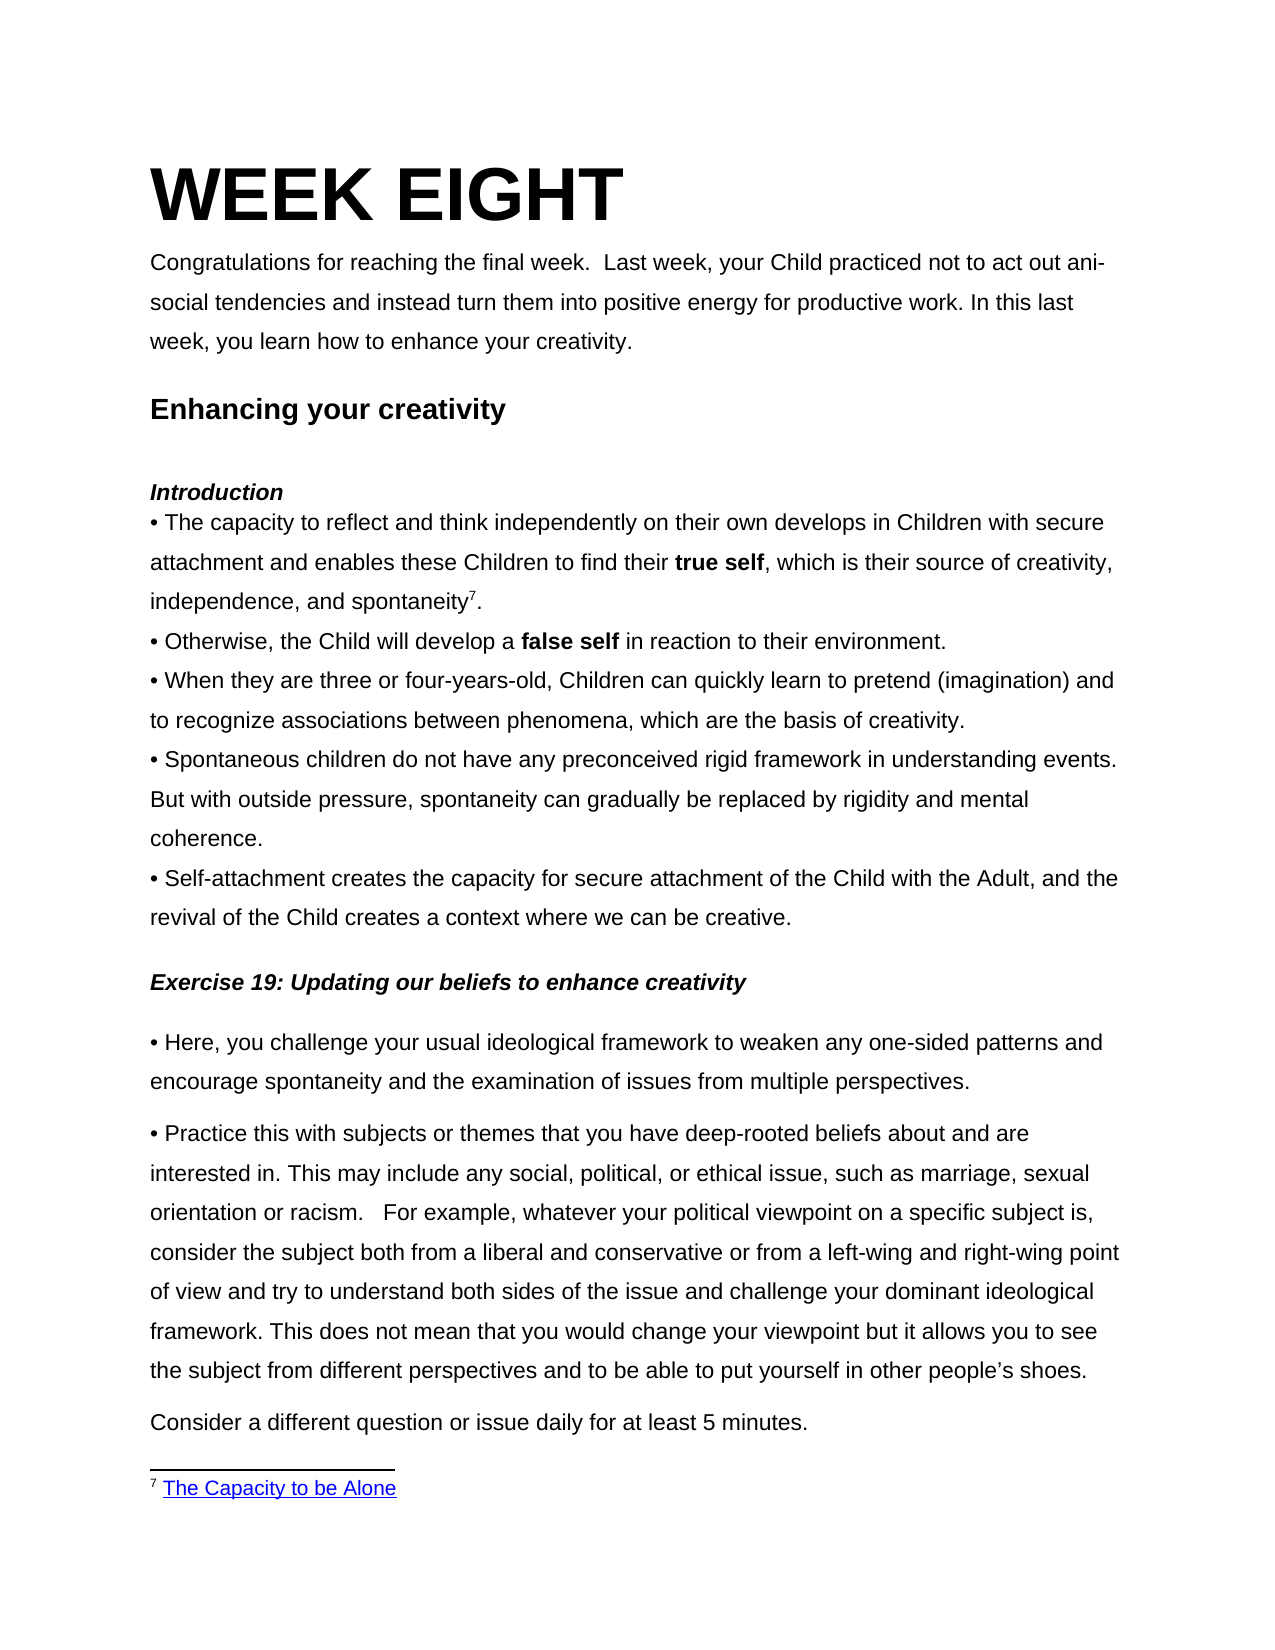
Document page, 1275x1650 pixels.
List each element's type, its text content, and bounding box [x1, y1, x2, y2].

text • Self-attachment creates the capacity for secure attachment of the Child with the Adult, and the revival of the Child creates a context where we can be creative. [150, 865, 1125, 931]
text • The capacity to reflect and think independently on their own develops in Children with secure attachment and enables these Children to find their true self, which is their source of creativity, independence, and spontaneity. [150, 509, 1125, 615]
text Enhancing your creativity [150, 392, 1125, 426]
text • When they are three or four-years-old, Children can quickly learn to pretend (imagination) and to recognize associations between phenomena, which are the basis of creativity. [150, 667, 1125, 733]
text • Practice this with subjects or themes that you have deep-rooted beliefs about and are interested in. This may include any social, political, or ethical issue, such as marriage, sexual orientation or racism. For example, whatever your political viewpoint on a specific subject is, consider the subject both from a liberal and conservative or from a left-wing and right-wing point of view and try to understand both sides of the issue and challenge your dominant ideological framework. This does not mean that you would change your viewpoint but it allows you to see the subject from different perspectives and to be able to put yourself in other people’s shoes. [150, 1120, 1125, 1383]
text • Otherwise, the Child will develop a false self in reaction to their environment. [150, 628, 1125, 654]
text Congratulations for reaching the final week. Last week, your Child practiced not to act out ani-social tendencies and instead turn them into positive energy for productive work. In this last week, you learn how to enhance your creativity. [150, 249, 1125, 354]
text • Spontaneous children do not have any preconceived rigid framework in understanding events. But with outside pressure, spontaneity can gradually be replaced by rigidity and mental coherence. [150, 746, 1125, 852]
text • Here, you challenge your usual ideological framework to weaken any one-sided patterns and encourage spontaneity and the examination of issues from multiple perspectives. [150, 1029, 1125, 1095]
text Consider a different question or issue daily for at least 5 minutes. [150, 1409, 1125, 1436]
text Exercise 19: Updating our beliefs to enhance creativity [150, 968, 1125, 995]
text WEEK EIGHT [150, 150, 1125, 236]
text Introduction [150, 479, 1125, 506]
